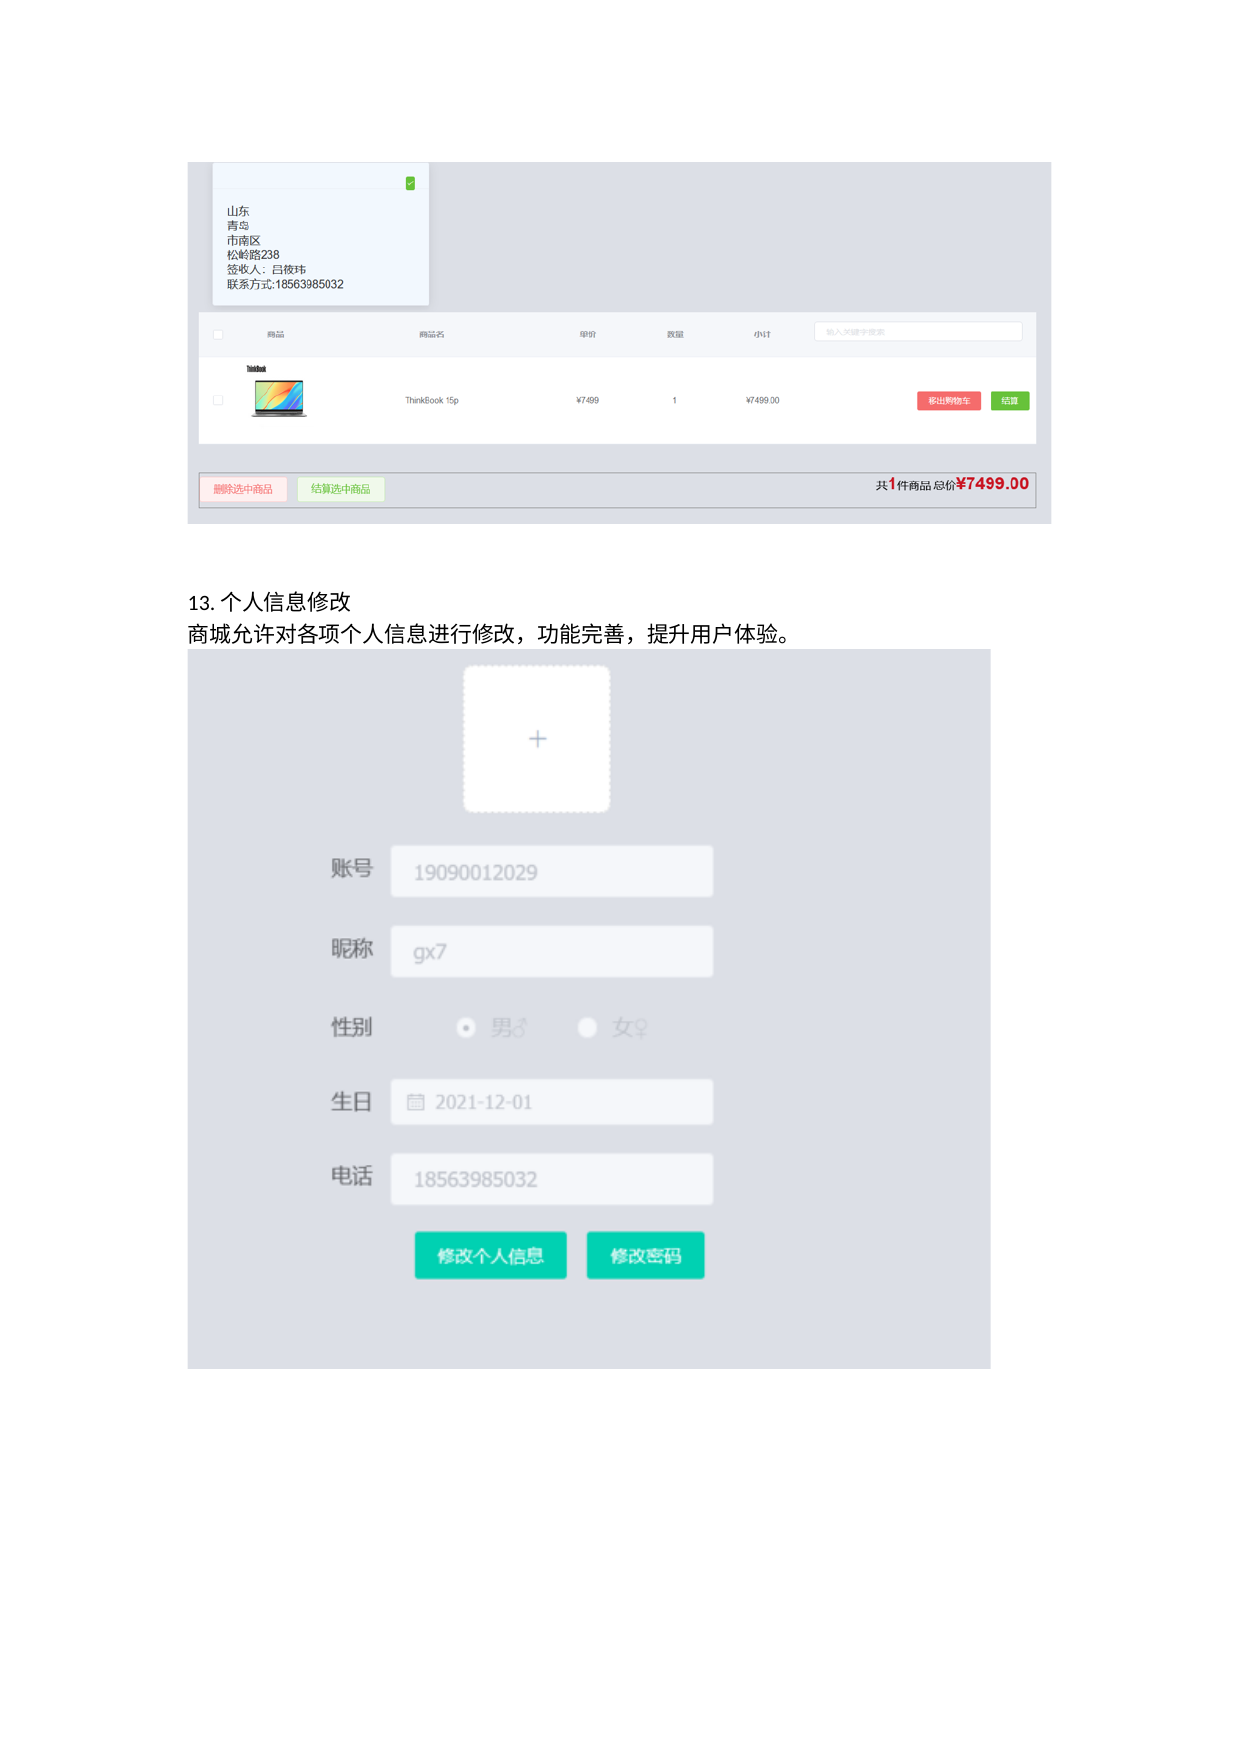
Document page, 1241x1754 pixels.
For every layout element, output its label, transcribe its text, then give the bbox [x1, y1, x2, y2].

list 商城允许对各项个人信息进行修改，功能完善，提升用户体验。 [187, 617, 1053, 649]
picture [187, 649, 991, 1369]
picture [187, 162, 1052, 524]
list 个人信息修改 [187, 584, 1053, 617]
